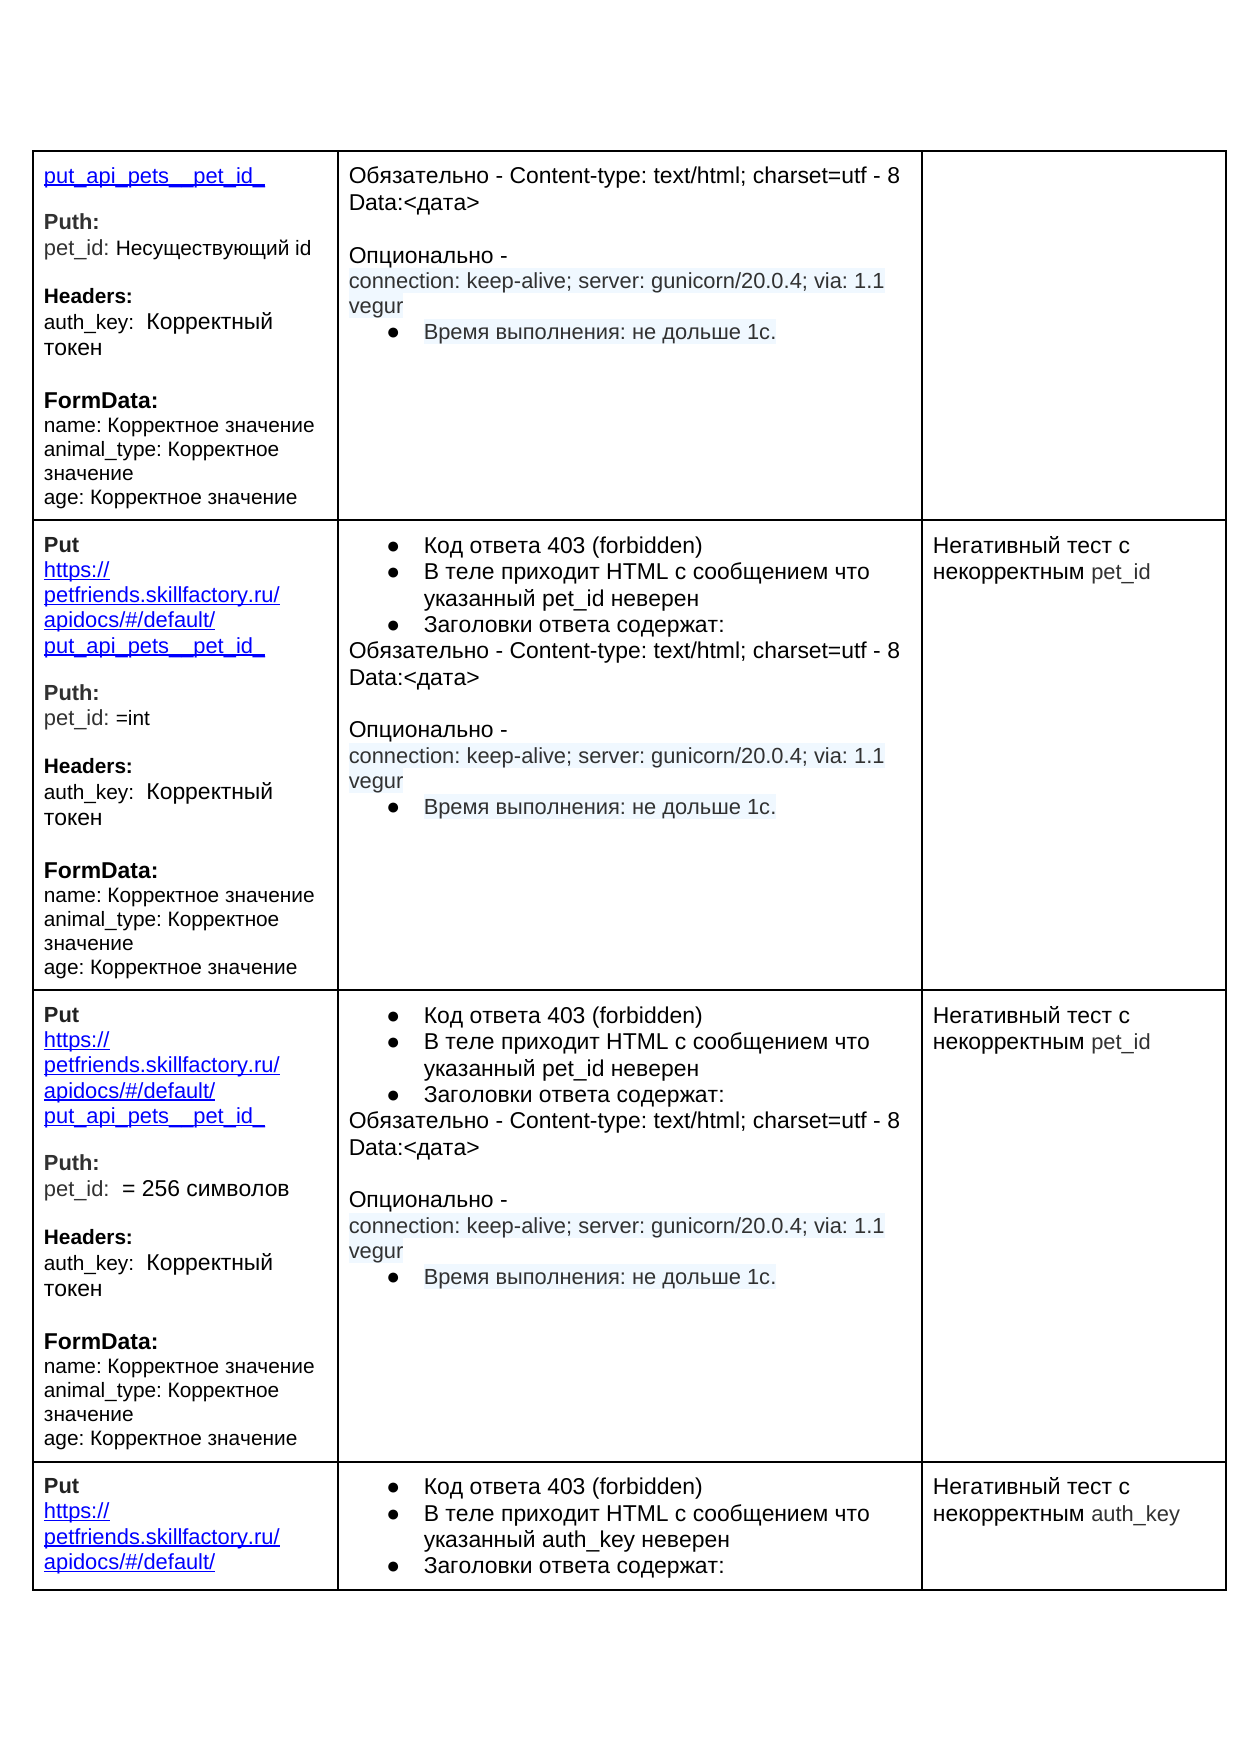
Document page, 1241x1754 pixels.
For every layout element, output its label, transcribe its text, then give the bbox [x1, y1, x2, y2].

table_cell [34, 152, 337, 519]
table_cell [339, 1463, 921, 1589]
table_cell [923, 152, 1225, 519]
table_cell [923, 1463, 1225, 1589]
table_cell Put https://petfriends.skillfactory.ru/apidocs/#/default/put_api_pets__pet_id_ Puth: pet_id: =int Headers: auth_key: Корректный токен FormData: name: Корректное значение animal_type: Корректное значение age: Корректное значение [34, 521, 337, 989]
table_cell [34, 1463, 337, 1589]
table_cell Put https://petfriends.skillfactory.ru/apidocs/#/default/put_api_pets__pet_id_ Puth: pet_id: = 256 символов Headers: auth_key: Корректный токен FormData: name: Корректное значение animal_type: Корректное значение age: Корректное значение [34, 991, 337, 1461]
table_cell Негативный тест с некорректным pet_id [923, 521, 1225, 989]
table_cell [339, 152, 921, 519]
table_cell Негативный тест с некорректным pet_id [923, 991, 1225, 1461]
